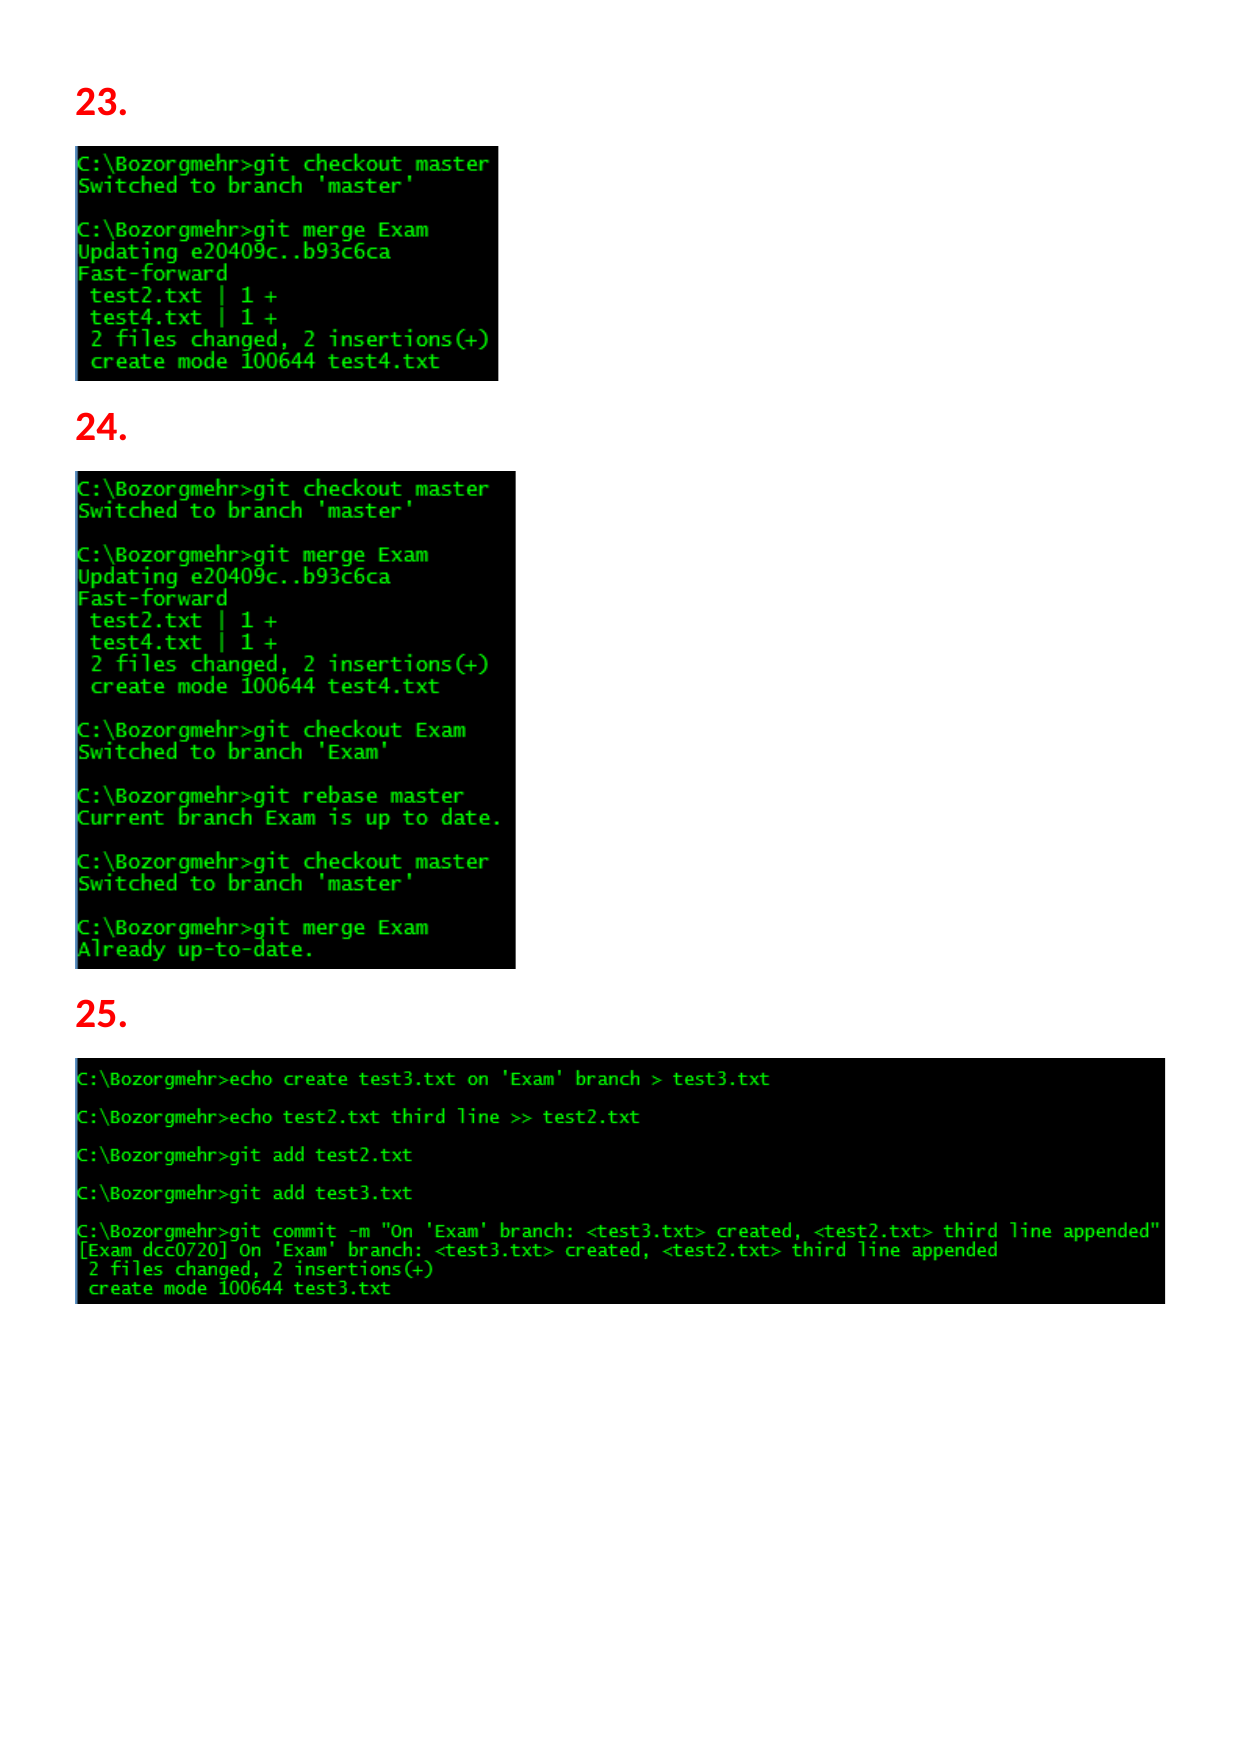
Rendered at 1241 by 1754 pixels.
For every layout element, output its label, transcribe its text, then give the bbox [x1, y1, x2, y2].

picture [75, 471, 516, 969]
text 25. [75, 987, 1165, 1038]
picture [75, 1058, 1166, 1304]
text 24. [75, 400, 1165, 451]
picture [75, 146, 499, 381]
text 23. [75, 75, 1165, 126]
